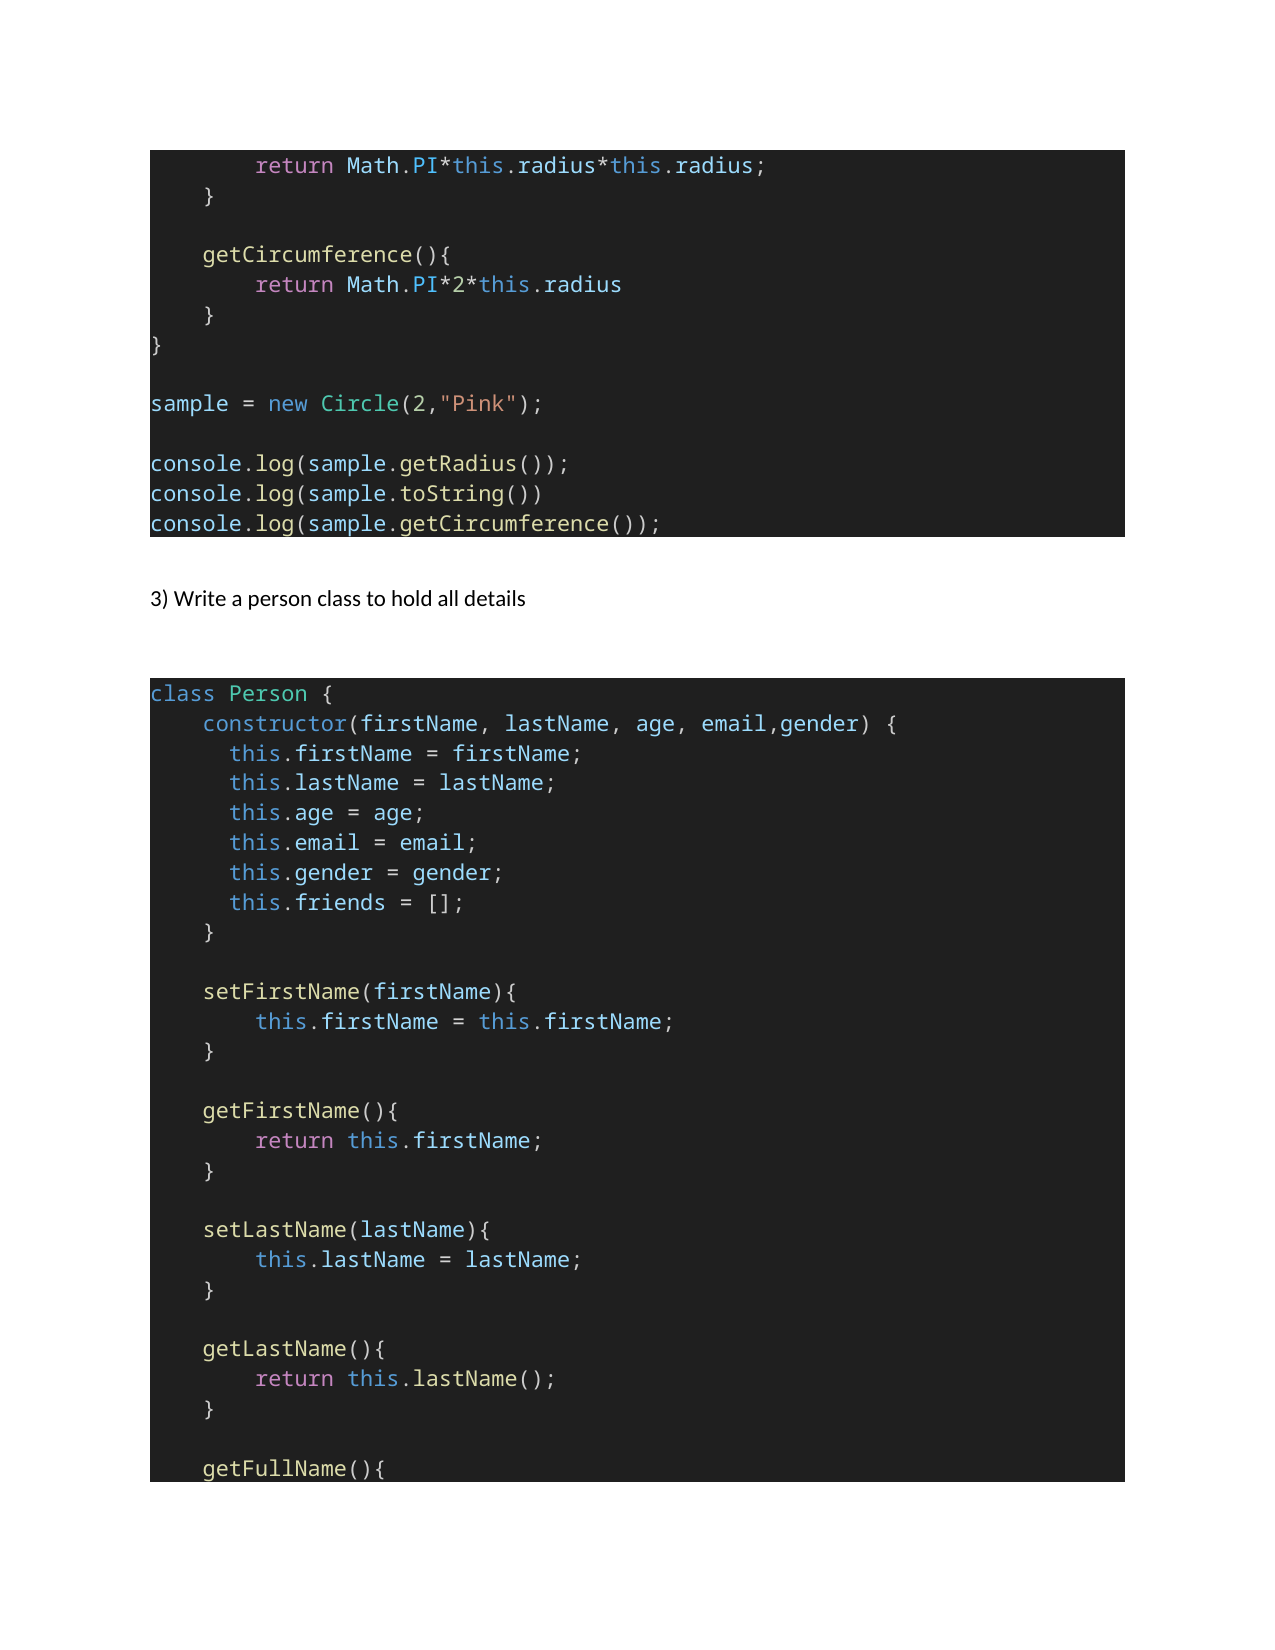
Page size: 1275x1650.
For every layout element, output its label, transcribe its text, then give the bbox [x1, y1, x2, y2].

text this.friends = []; [150, 886, 1125, 916]
text return Math.PI*this.radius*this.radius; [150, 150, 1125, 180]
text setFirstName(firstName){ [150, 976, 1125, 1006]
text sample = new Circle(2,"Pink"); [150, 388, 1125, 418]
text } [150, 916, 1125, 946]
text } [150, 1035, 1125, 1065]
text getLastName(){ [150, 1333, 1125, 1363]
text this.email = email; [150, 827, 1125, 857]
text this.lastName = lastName; [150, 1244, 1125, 1274]
text return this.firstName; [150, 1125, 1125, 1154]
text return this.lastName(); [150, 1363, 1125, 1393]
text } [150, 329, 1125, 358]
text console.log(sample.getRadius()); [150, 448, 1125, 478]
text return Math.PI*2*this.radius [150, 269, 1125, 299]
text 3) Write a person class to hold all details [150, 584, 1125, 612]
text getFirstName(){ [150, 1095, 1125, 1125]
text getCircumference(){ [150, 239, 1125, 269]
text setLastName(lastName){ [150, 1214, 1125, 1244]
text this.firstName = firstName; [150, 737, 1125, 767]
text console.log(sample.toString()) [150, 478, 1125, 507]
text console.log(sample.getCircumference()); [150, 507, 1125, 537]
text class Person { [150, 678, 1125, 708]
text this.gender = gender; [150, 857, 1125, 886]
text } [150, 180, 1125, 209]
text this.firstName = this.firstName; [150, 1006, 1125, 1035]
text } [150, 1393, 1125, 1423]
text } [150, 1154, 1125, 1184]
text } [150, 299, 1125, 329]
text } [150, 1274, 1125, 1303]
text getFullName(){ [150, 1452, 1125, 1482]
text constructor(firstName, lastName, age, email,gender) { [150, 708, 1125, 737]
text this.age = age; [150, 797, 1125, 827]
text this.lastName = lastName; [150, 767, 1125, 797]
